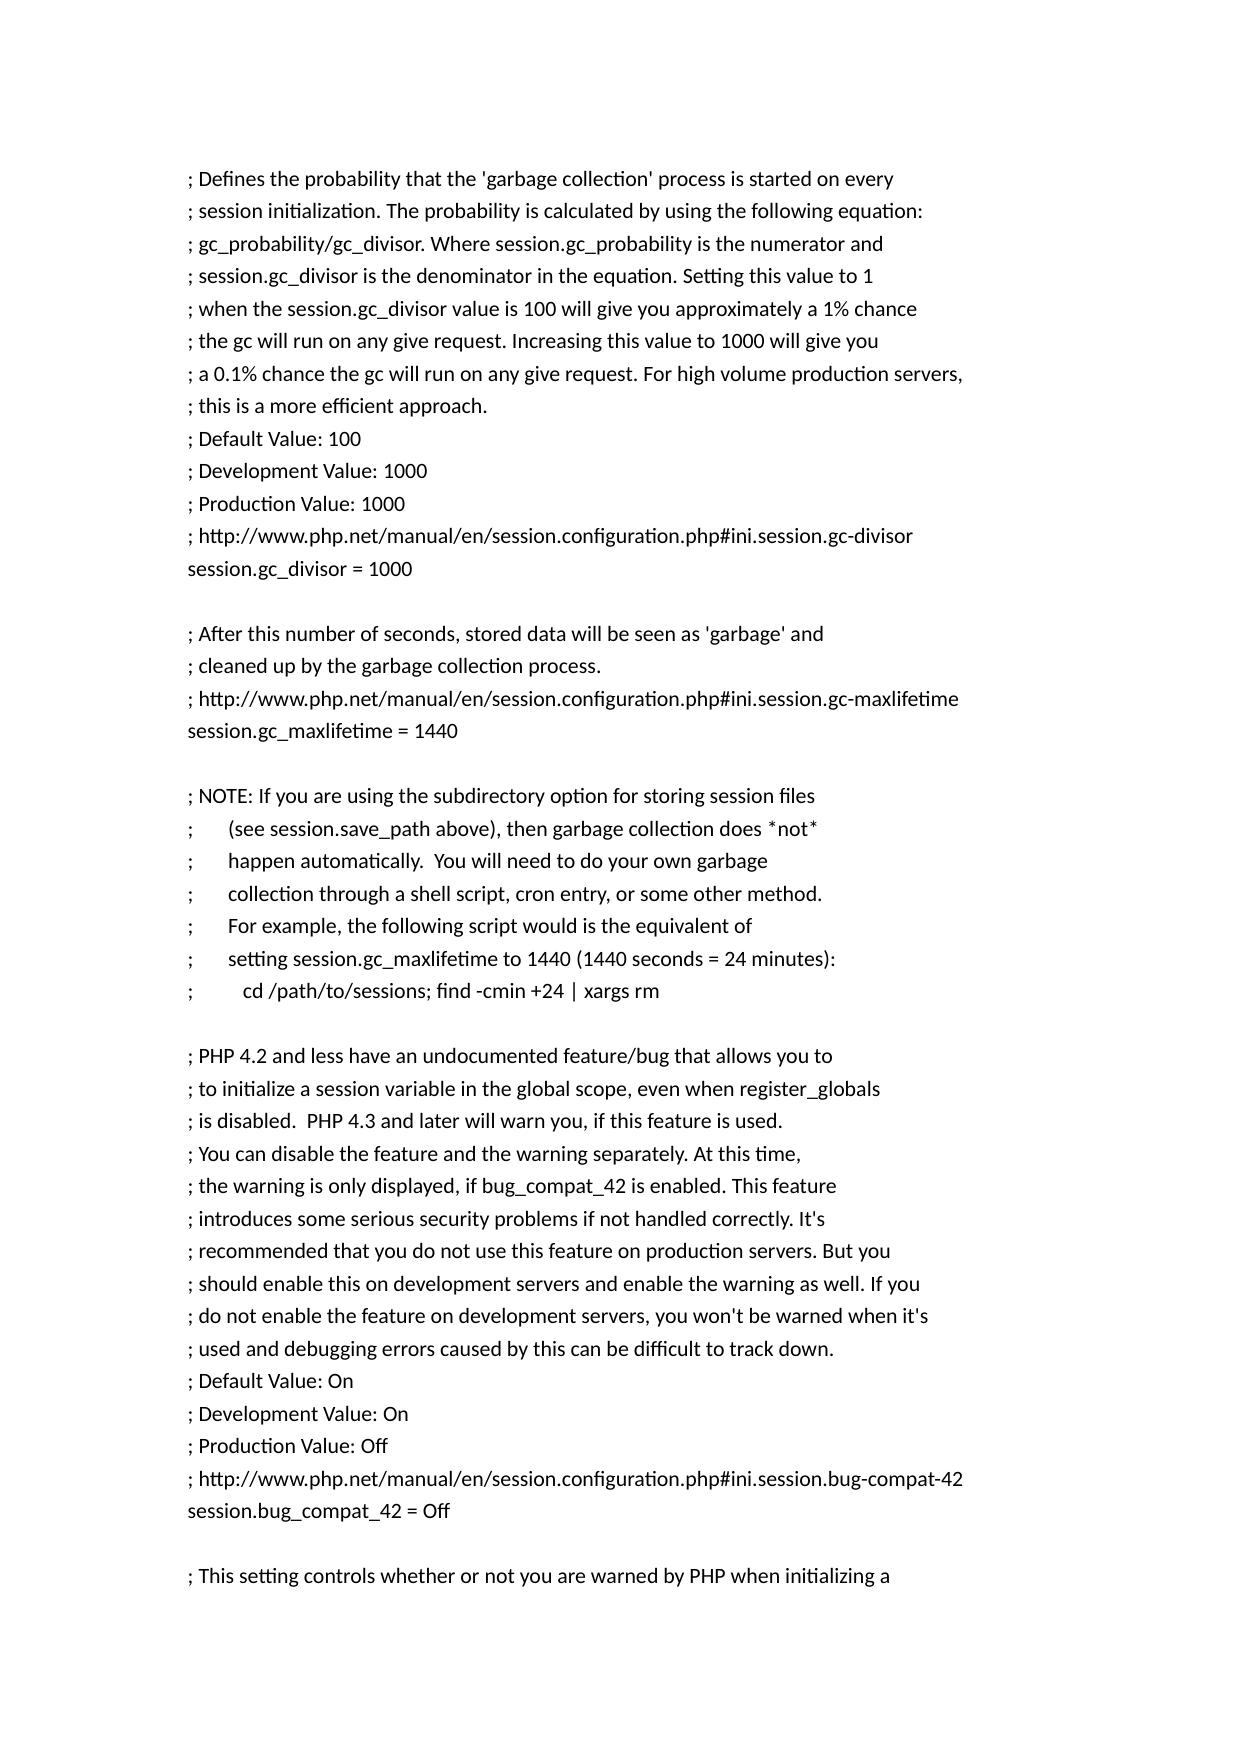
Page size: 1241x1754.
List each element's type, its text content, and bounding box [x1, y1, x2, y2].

text ; http://www.php.net/manual/en/session.configuration.php#ini.session.gc-divisor [187, 519, 1053, 552]
text ; Production Value: Off [187, 1429, 1053, 1462]
text ; Defines the probability that the 'garbage collection' process is started on every [187, 162, 1053, 194]
text ; used and debugging errors caused by this can be difficult to track down. [187, 1332, 1053, 1364]
text ; (see session.save_path above), then garbage collection does *not* [187, 812, 1053, 844]
text ; Default Value: 100 [187, 422, 1053, 454]
text ; recommended that you do not use this feature on production servers. But you [187, 1234, 1053, 1267]
text ; You can disable the feature and the warning separately. At this time, [187, 1137, 1053, 1169]
text ; when the session.gc_divisor value is 100 will give you approximately a 1% chance [187, 292, 1053, 324]
text ; PHP 4.2 and less have an undocumented feature/bug that allows you to [187, 1039, 1053, 1072]
text ; session initialization. The probability is calculated by using the following equation: [187, 194, 1053, 227]
text ; Default Value: On [187, 1364, 1053, 1397]
text ; introduces some serious security problems if not handled correctly. It's [187, 1202, 1053, 1234]
text ; This setting controls whether or not you are warned by PHP when initializing a [187, 1559, 1053, 1592]
text ; the gc will run on any give request. Increasing this value to 1000 will give you [187, 324, 1053, 357]
text session.gc_maxlifetime = 1440 [187, 714, 1053, 747]
text ; session.gc_divisor is the denominator in the equation. Setting this value to 1 [187, 259, 1053, 292]
text ; do not enable the feature on development servers, you won't be warned when it's [187, 1299, 1053, 1332]
text ; gc_probability/gc_divisor. Where session.gc_probability is the numerator and [187, 227, 1053, 259]
text ; cd /path/to/sessions; find -cmin +24 | xargs rm [187, 974, 1053, 1007]
text session.bug_compat_42 = Off [187, 1494, 1053, 1527]
text ; cleaned up by the garbage collection process. [187, 649, 1053, 682]
text ; the warning is only displayed, if bug_compat_42 is enabled. This feature [187, 1169, 1053, 1202]
text ; For example, the following script would is the equivalent of [187, 909, 1053, 942]
text ; should enable this on development servers and enable the warning as well. If you [187, 1267, 1053, 1299]
text ; After this number of seconds, stored data will be seen as 'garbage' and [187, 617, 1053, 649]
text ; to initialize a session variable in the global scope, even when register_globals [187, 1072, 1053, 1104]
text ; Production Value: 1000 [187, 487, 1053, 519]
text ; is disabled. PHP 4.3 and later will warn you, if this feature is used. [187, 1104, 1053, 1137]
text ; Development Value: 1000 [187, 454, 1053, 487]
text ; setting session.gc_maxlifetime to 1440 (1440 seconds = 24 minutes): [187, 942, 1053, 974]
text ; happen automatically. You will need to do your own garbage [187, 844, 1053, 877]
text session.gc_divisor = 1000 [187, 552, 1053, 584]
text ; collection through a shell script, cron entry, or some other method. [187, 877, 1053, 909]
text ; Development Value: On [187, 1397, 1053, 1429]
text ; NOTE: If you are using the subdirectory option for storing session files [187, 779, 1053, 812]
text ; http://www.php.net/manual/en/session.configuration.php#ini.session.gc-maxlifetime [187, 682, 1053, 714]
text ; http://www.php.net/manual/en/session.configuration.php#ini.session.bug-compat-42 [187, 1462, 1053, 1494]
text ; a 0.1% chance the gc will run on any give request. For high volume production servers, [187, 357, 1053, 389]
text ; this is a more efficient approach. [187, 389, 1053, 422]
